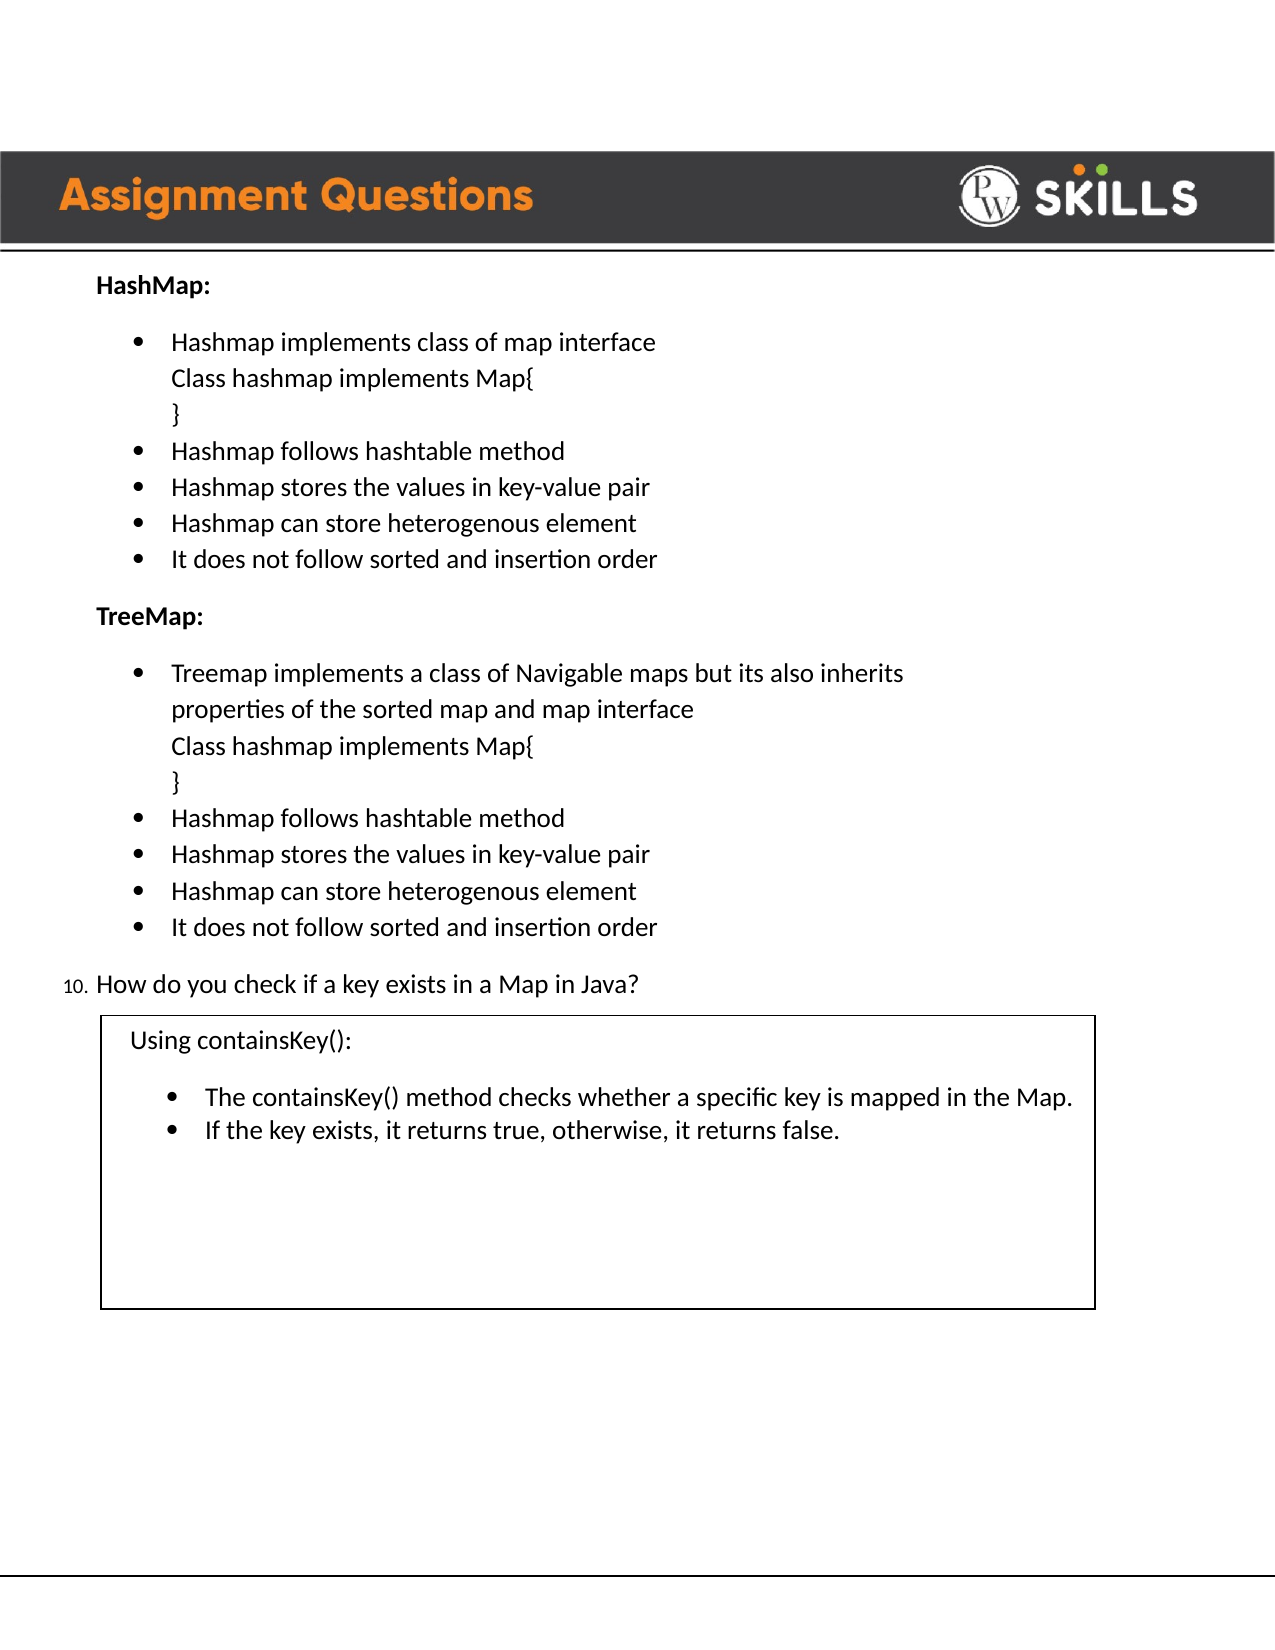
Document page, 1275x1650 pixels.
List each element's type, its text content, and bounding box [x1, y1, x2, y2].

picture [0, 151, 1275, 252]
list } [171, 765, 962, 798]
list Hashmap follows hashtable method [133, 434, 962, 467]
text HashMap: [96, 268, 962, 301]
list Hashmap stores the values in key-value pair [133, 838, 962, 871]
list Class hashmap implements Map{ [171, 729, 962, 762]
list It does not follow sorted and insertion order [133, 543, 962, 576]
list } [171, 398, 962, 431]
list Class hashmap implements Map{ [171, 361, 962, 394]
list Hashmap can store heterogenous element [133, 506, 962, 539]
list Hashmap can store heterogenous element [133, 874, 962, 907]
list Hashmap follows hashtable method [133, 801, 962, 834]
text TreeMap: [96, 599, 962, 632]
list How do you check if a key exists in a Map in Java? [62, 967, 962, 1000]
list Hashmap stores the values in key-value pair [133, 470, 962, 503]
list It does not follow sorted and insertion order [133, 910, 962, 943]
list Hashmap implements class of map interface [133, 325, 962, 358]
list Treemap implements a class of Navigable maps but its also inherits properties of the sorted map and map interface [133, 656, 962, 726]
